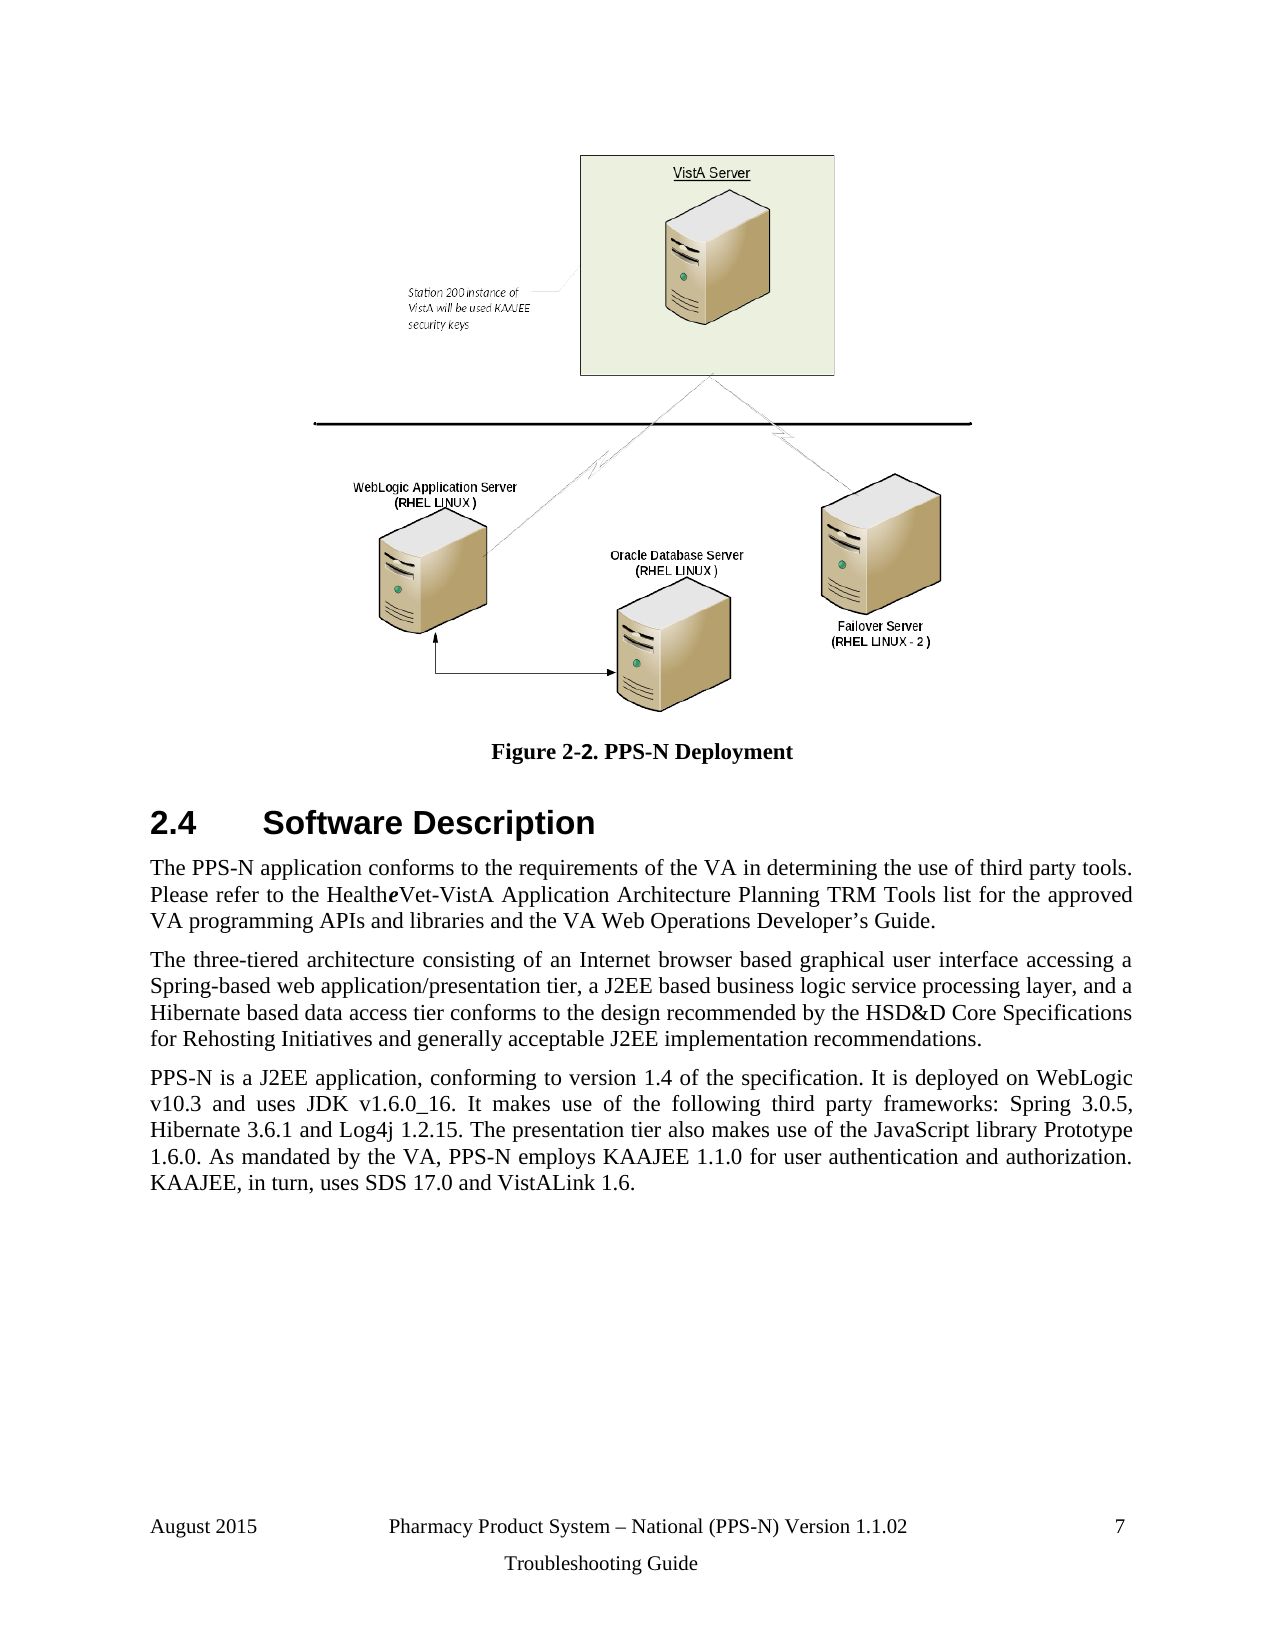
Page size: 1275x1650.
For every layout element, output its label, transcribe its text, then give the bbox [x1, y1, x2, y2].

text The PPS-N application conforms to the requirements of the VA in determining the use of third party tools. Please refer to the HealtheVet-VistA Application Architecture Planning TRM Tools list for the approved VA programming APIs and libraries and the VA Web Operations Developer’s Guide. [150, 854, 1134, 933]
text The three-tiered architecture consisting of an Internet browser based graphical user interface accessing a Spring-based web application/presentation tier, a J2EE based business logic service processing layer, and a Hibernate based data access tier conforms to the design recommended by the HSD&D Core Specifications for Rehosting Initiatives and generally acceptable J2EE implementation recommendations. [150, 946, 1134, 1051]
text Figure 2-2. PPS-N Deployment [150, 737, 1134, 766]
subtitle Software Description [150, 803, 1134, 842]
text PPS-N is a J2EE application, conforming to version 1.4 of the specification. It is deployed on WebLogic v10.3 and uses JDK v1.6.0_16. It makes use of the following third party frameworks: Spring 3.0.5, Hibernate 3.6.1 and Log4j 1.2.15. The presentation tier also makes use of the JavaScript library Prototype 1.6.0. As mandated by the VA, PPS-N employs KAAJEE 1.1.0 for user authentication and authorization. KAAJEE, in turn, uses SDS 17.0 and VistALink 1.6. [150, 1064, 1134, 1196]
